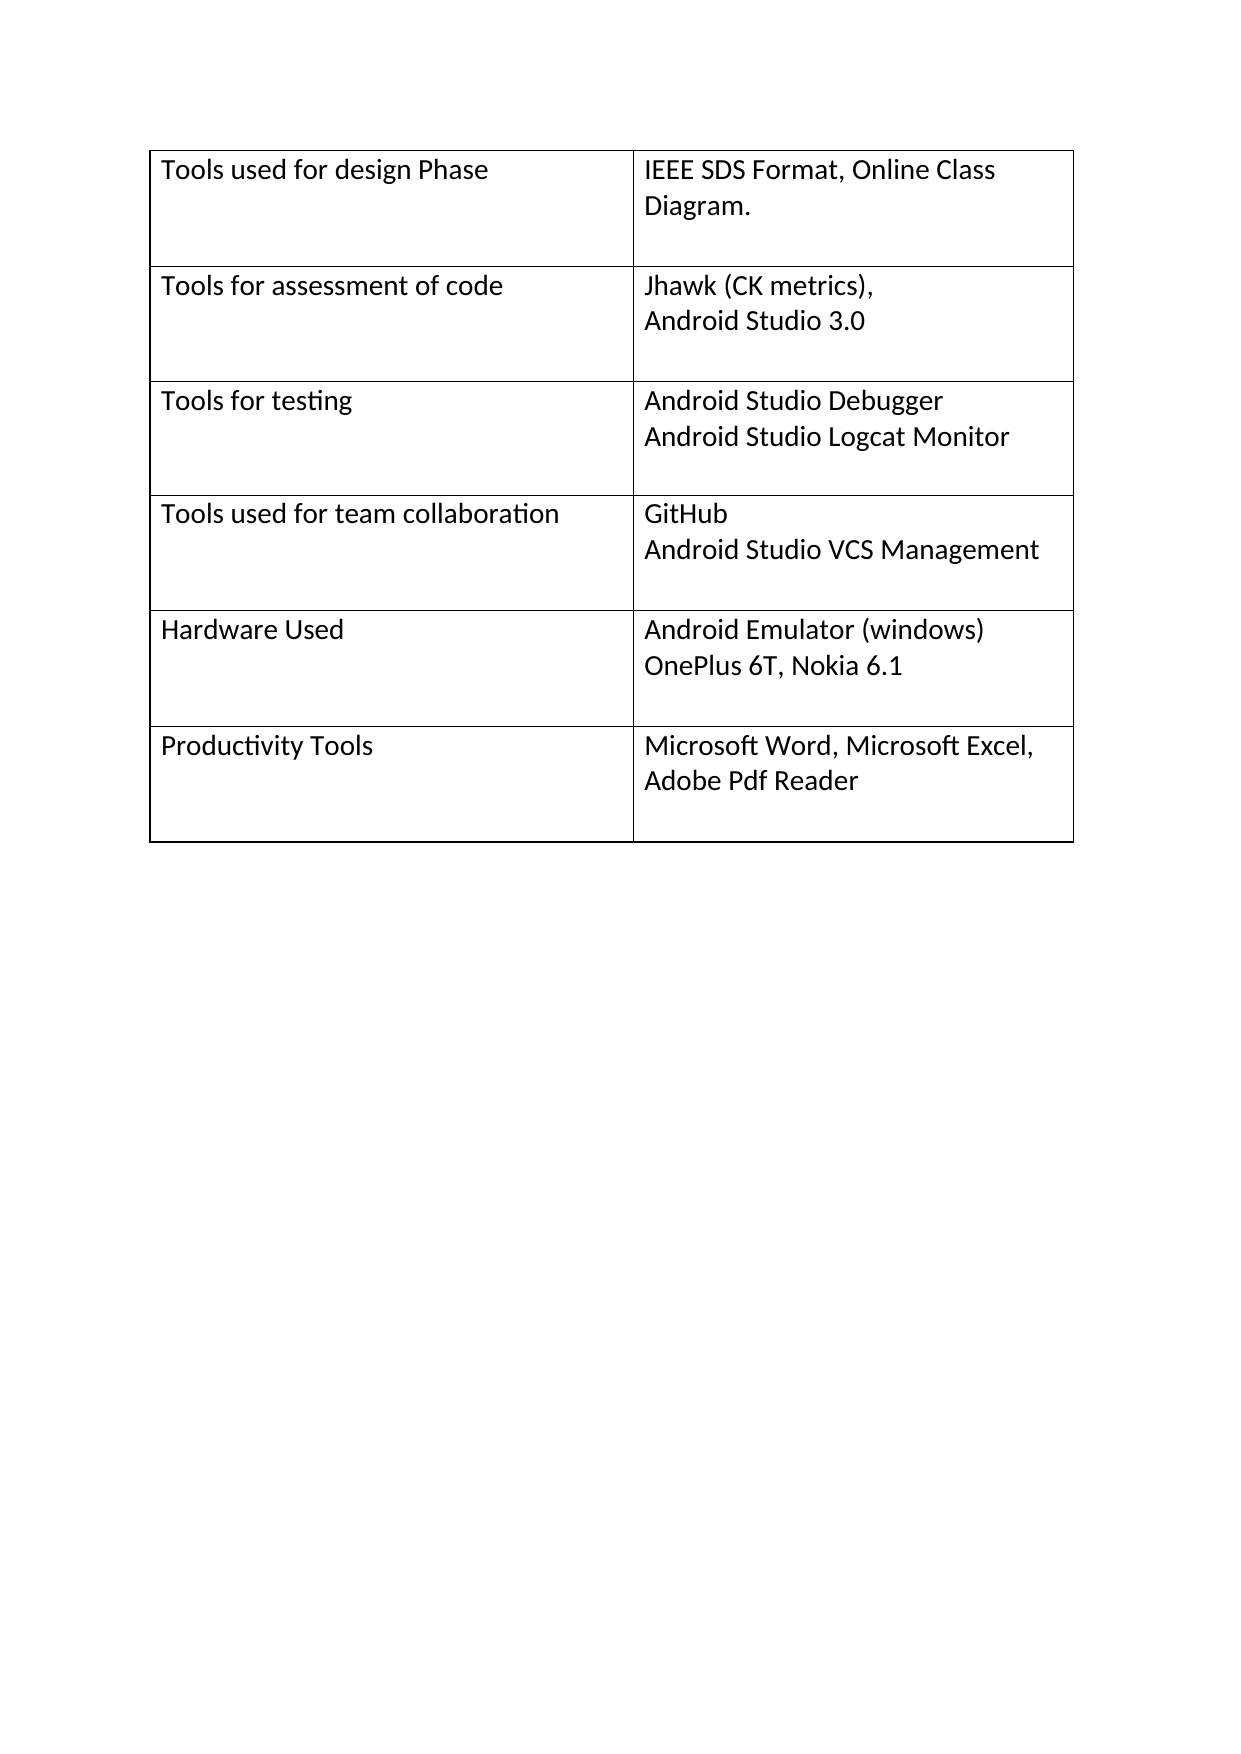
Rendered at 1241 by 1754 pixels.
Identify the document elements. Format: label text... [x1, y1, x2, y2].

table_cell Jhawk (CK metrics), Android Studio 3.0 [634, 267, 1073, 381]
table_cell Tools used for team collaboration [151, 496, 633, 610]
table_cell IEEE SDS Format, Online Class Diagram. [634, 151, 1073, 266]
table_cell Android Emulator (windows) OnePlus 6T, Nokia 6.1 [634, 611, 1073, 726]
table_cell Tools for assessment of code [151, 267, 633, 381]
table_cell Productivity Tools [151, 727, 633, 841]
table_cell Hardware Used [151, 611, 633, 726]
table_cell GitHub Android Studio VCS Management [634, 496, 1073, 610]
table_cell Android Studio Debugger Android Studio Logcat Monitor [634, 382, 1073, 494]
table_cell Tools used for design Phase [151, 151, 633, 266]
table_cell Tools for testing [151, 382, 633, 494]
table_cell Microsoft Word, Microsoft Excel, Adobe Pdf Reader [634, 727, 1073, 841]
